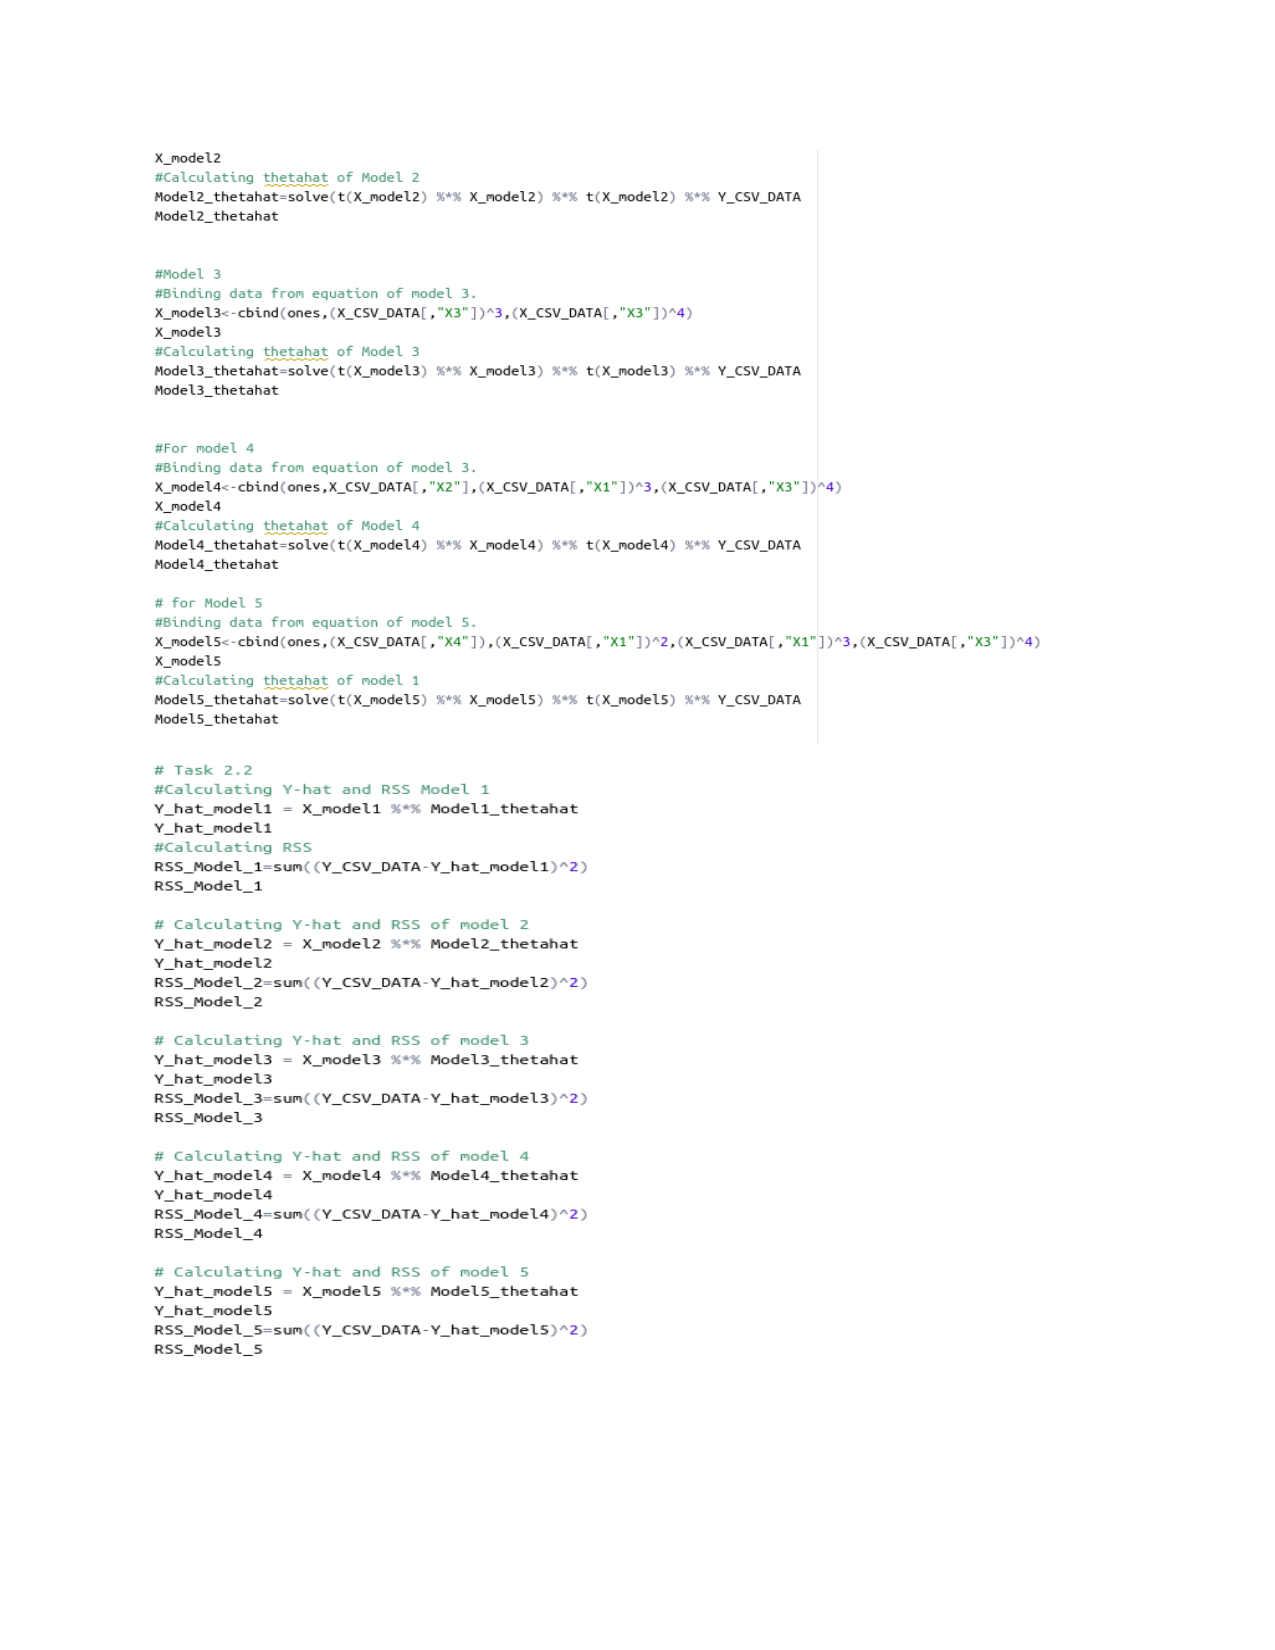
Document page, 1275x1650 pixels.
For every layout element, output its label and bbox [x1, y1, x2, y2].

picture [150, 150, 1057, 743]
picture [150, 761, 618, 1372]
